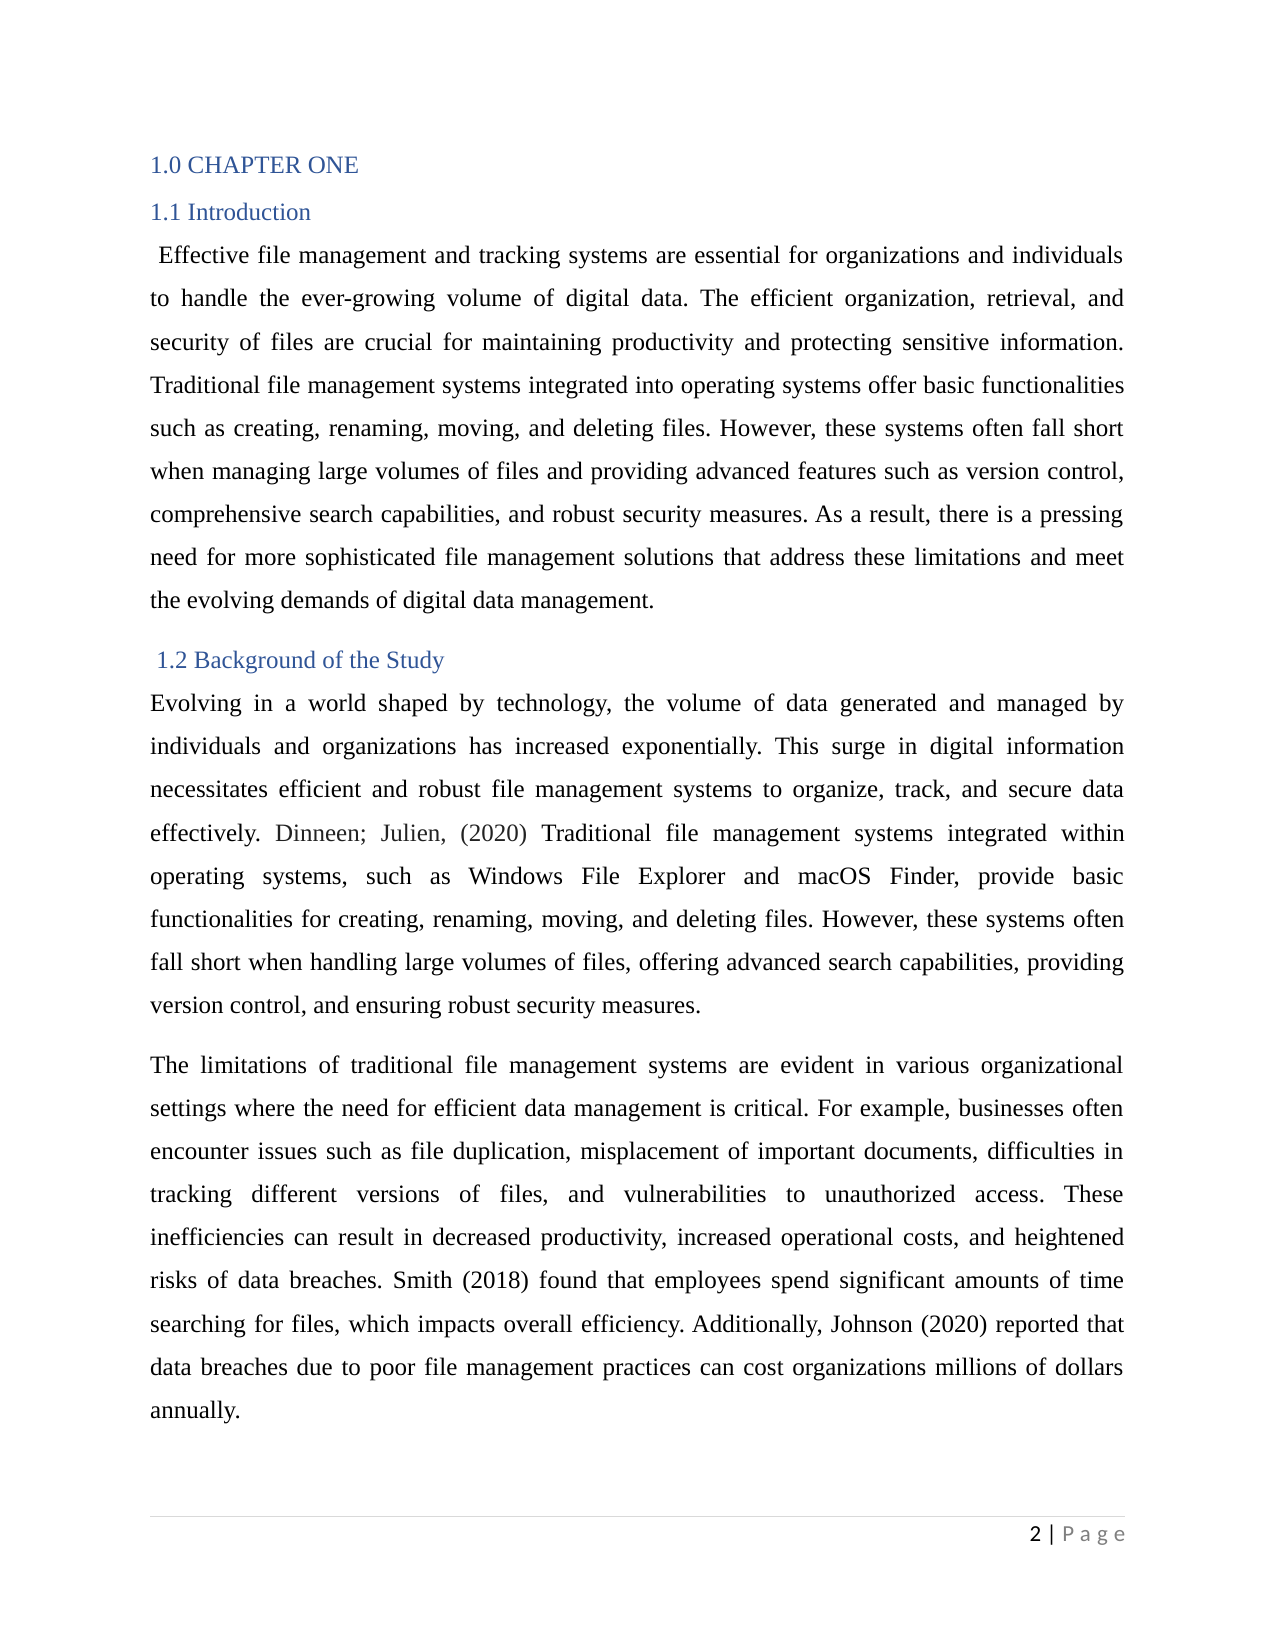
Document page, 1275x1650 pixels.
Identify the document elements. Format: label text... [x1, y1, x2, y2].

text The limitations of traditional file management systems are evident in various organizational settings where the need for efficient data management is critical. For example, businesses often encounter issues such as file duplication, misplacement of important documents, difficulties in tracking different versions of files, and vulnerabilities to unauthorized access. These inefficiencies can result in decreased productivity, increased operational costs, and heightened risks of data breaches. Smith (2018) found that employees spend significant amounts of time searching for files, which impacts overall efficiency. Additionally, Johnson (2020) reported that data breaches due to poor file management practices can cost organizations millions of dollars annually. [150, 1050, 1125, 1424]
subtitle 1.1 Introduction [150, 197, 1125, 226]
subtitle 1.2 Background of the Study [150, 645, 1125, 674]
text Evolving in a world shaped by technology, the volume of data generated and managed by individuals and organizations has increased exponentially. This surge in digital information necessitates efficient and robust file management systems to organize, track, and secure data effectively. Dinneen; Julien, (2020) Traditional file management systems integrated within operating systems, such as Windows File Explorer and macOS Finder, provide basic functionalities for creating, renaming, moving, and deleting files. However, these systems often fall short when handling large volumes of files, offering advanced search capabilities, providing version control, and ensuring robust security measures. [150, 688, 1125, 1019]
subtitle 1.0 CHAPTER ONE [150, 150, 1125, 179]
text Effective file management and tracking systems are essential for organizations and individuals to handle the ever-growing volume of digital data. The efficient organization, retrieval, and security of files are crucial for maintaining productivity and protecting sensitive information. Traditional file management systems integrated into operating systems offer basic functionalities such as creating, renaming, moving, and deleting files. However, these systems often fall short when managing large volumes of files and providing advanced features such as version control, comprehensive search capabilities, and robust security measures. As a result, there is a pressing need for more sophisticated file management solutions that address these limitations and meet the evolving demands of digital data management. [150, 240, 1125, 614]
